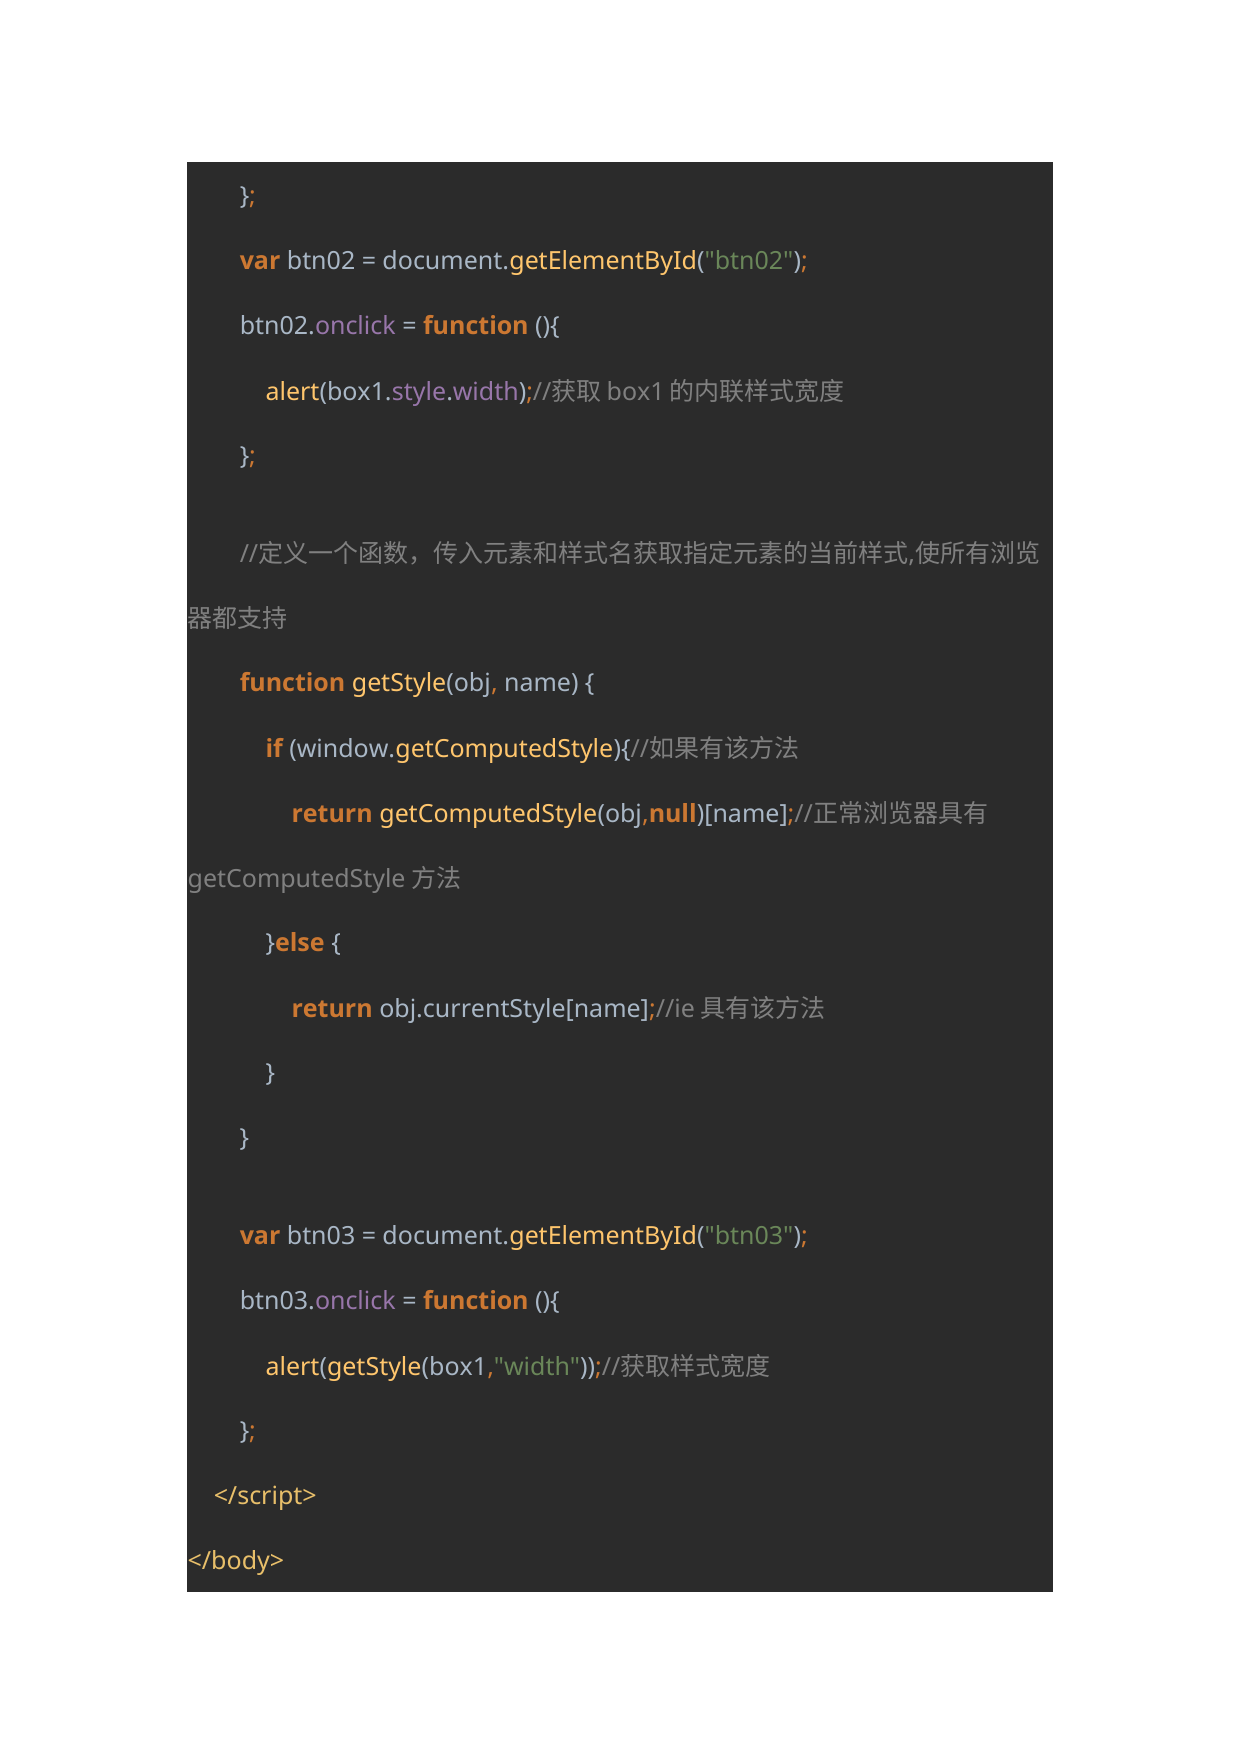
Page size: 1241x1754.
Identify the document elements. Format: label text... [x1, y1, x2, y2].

text if (window.getComputedStyle){//如果有该方法 [187, 714, 1053, 779]
text function getStyle(obj, name) { [187, 649, 1053, 714]
text </script> [187, 1462, 1053, 1527]
text //定义一个函数，传入元素和样式名获取指定元素的当前样式,使所有浏览器都支持 [187, 519, 1053, 649]
text btn02.onclick = function (){ [187, 292, 1053, 357]
text } [187, 1039, 1053, 1104]
text }; [187, 422, 1053, 487]
text </body> [187, 1527, 1053, 1592]
text alert(getStyle(box1,"width"));//获取样式宽度 [187, 1332, 1053, 1397]
text return obj.currentStyle[name];//ie具有该方法 [187, 974, 1053, 1039]
text var btn03 = document.getElementById("btn03"); [187, 1202, 1053, 1267]
text alert(box1.style.width);//获取box1的内联样式宽度 [187, 357, 1053, 422]
text }; [187, 162, 1053, 227]
text btn03.onclick = function (){ [187, 1267, 1053, 1332]
text return getComputedStyle(obj,null)[name];//正常浏览器具有getComputedStyle方法 [187, 779, 1053, 909]
text }else { [187, 909, 1053, 974]
text }; [187, 1397, 1053, 1462]
text } [187, 1104, 1053, 1169]
text var btn02 = document.getElementById("btn02"); [187, 227, 1053, 292]
